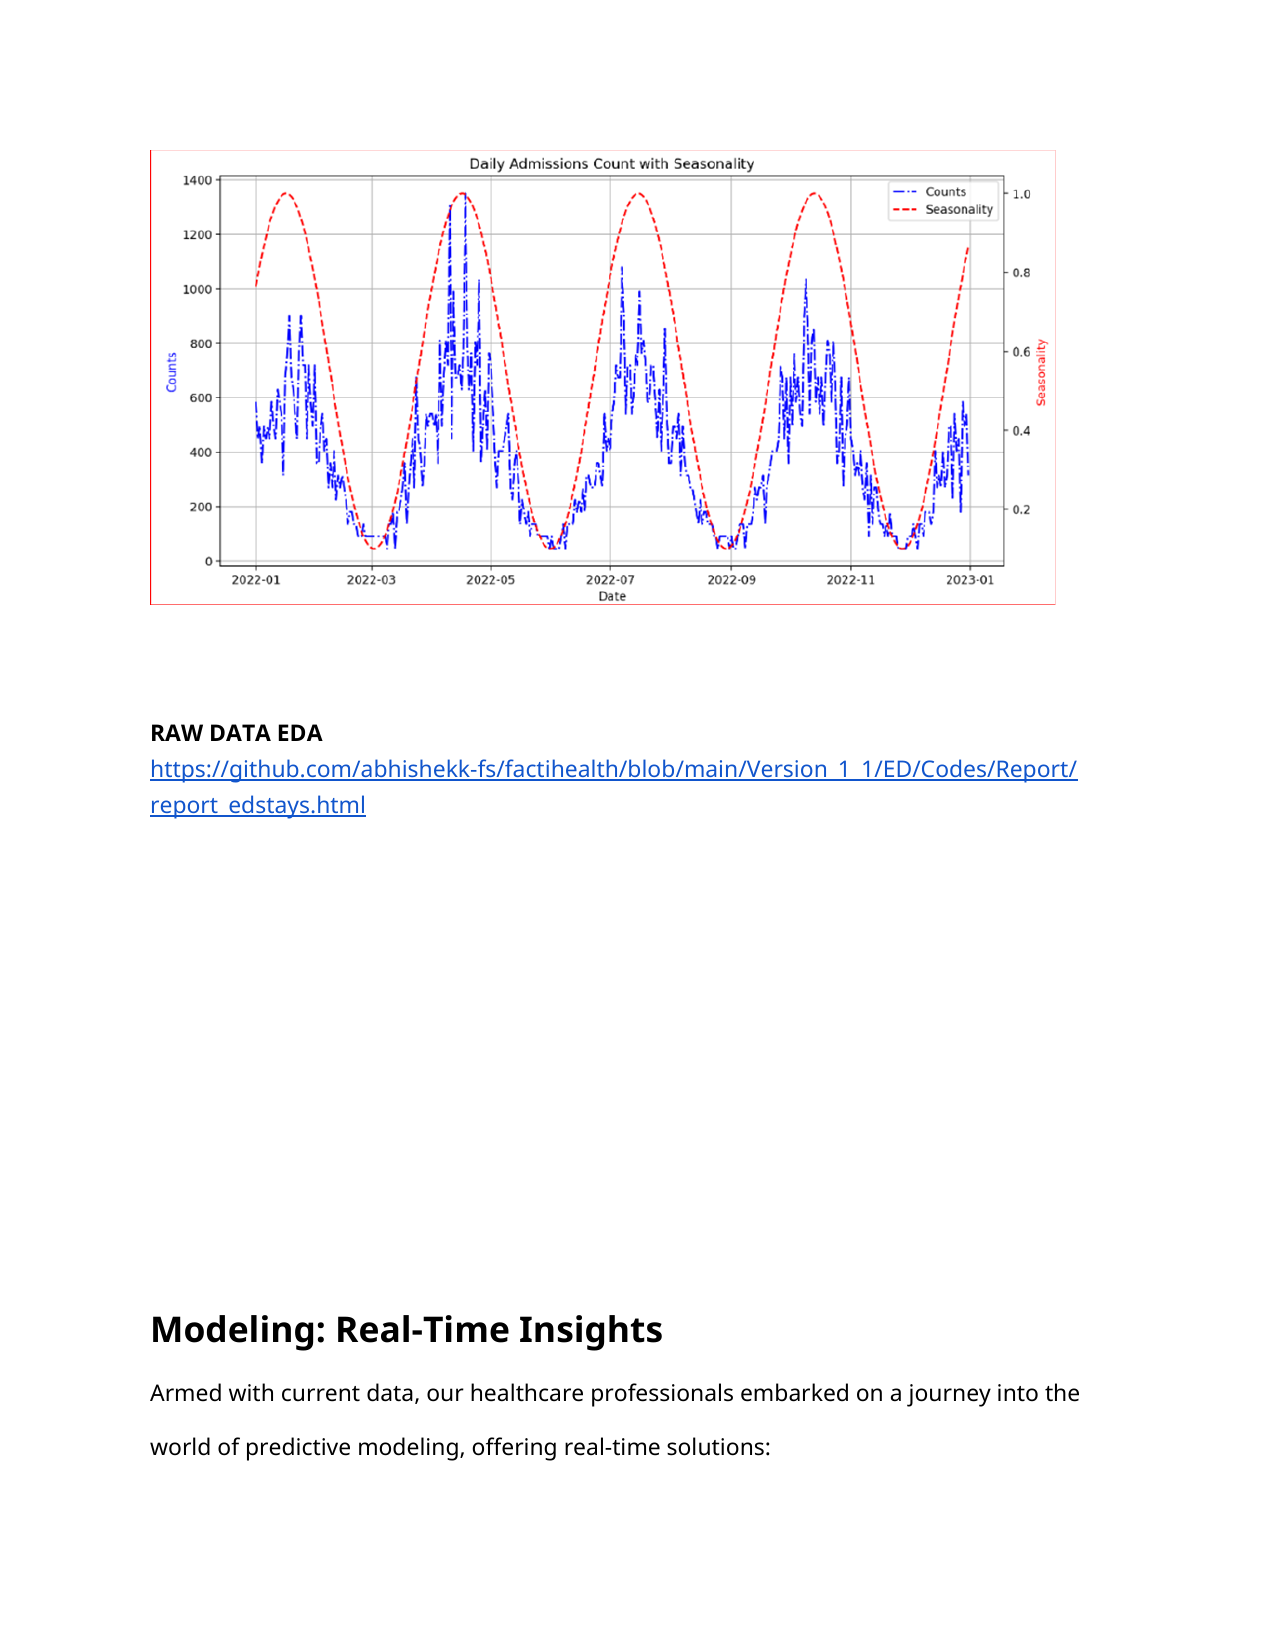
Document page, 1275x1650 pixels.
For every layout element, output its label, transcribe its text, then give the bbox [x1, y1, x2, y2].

text RAW DATA EDA [150, 717, 1125, 748]
subtitle Modeling: Real-Time Insights [150, 1304, 1125, 1352]
picture [150, 150, 1056, 605]
text https://github.com/abhishekk-fs/factihealth/blob/main/Version_1_1/ED/Codes/Report/report_edstays.html [150, 753, 1125, 820]
text Armed with current data, our healthcare professionals embarked on a journey into the world of predictive modeling, offering real-time solutions: [150, 1377, 1125, 1462]
